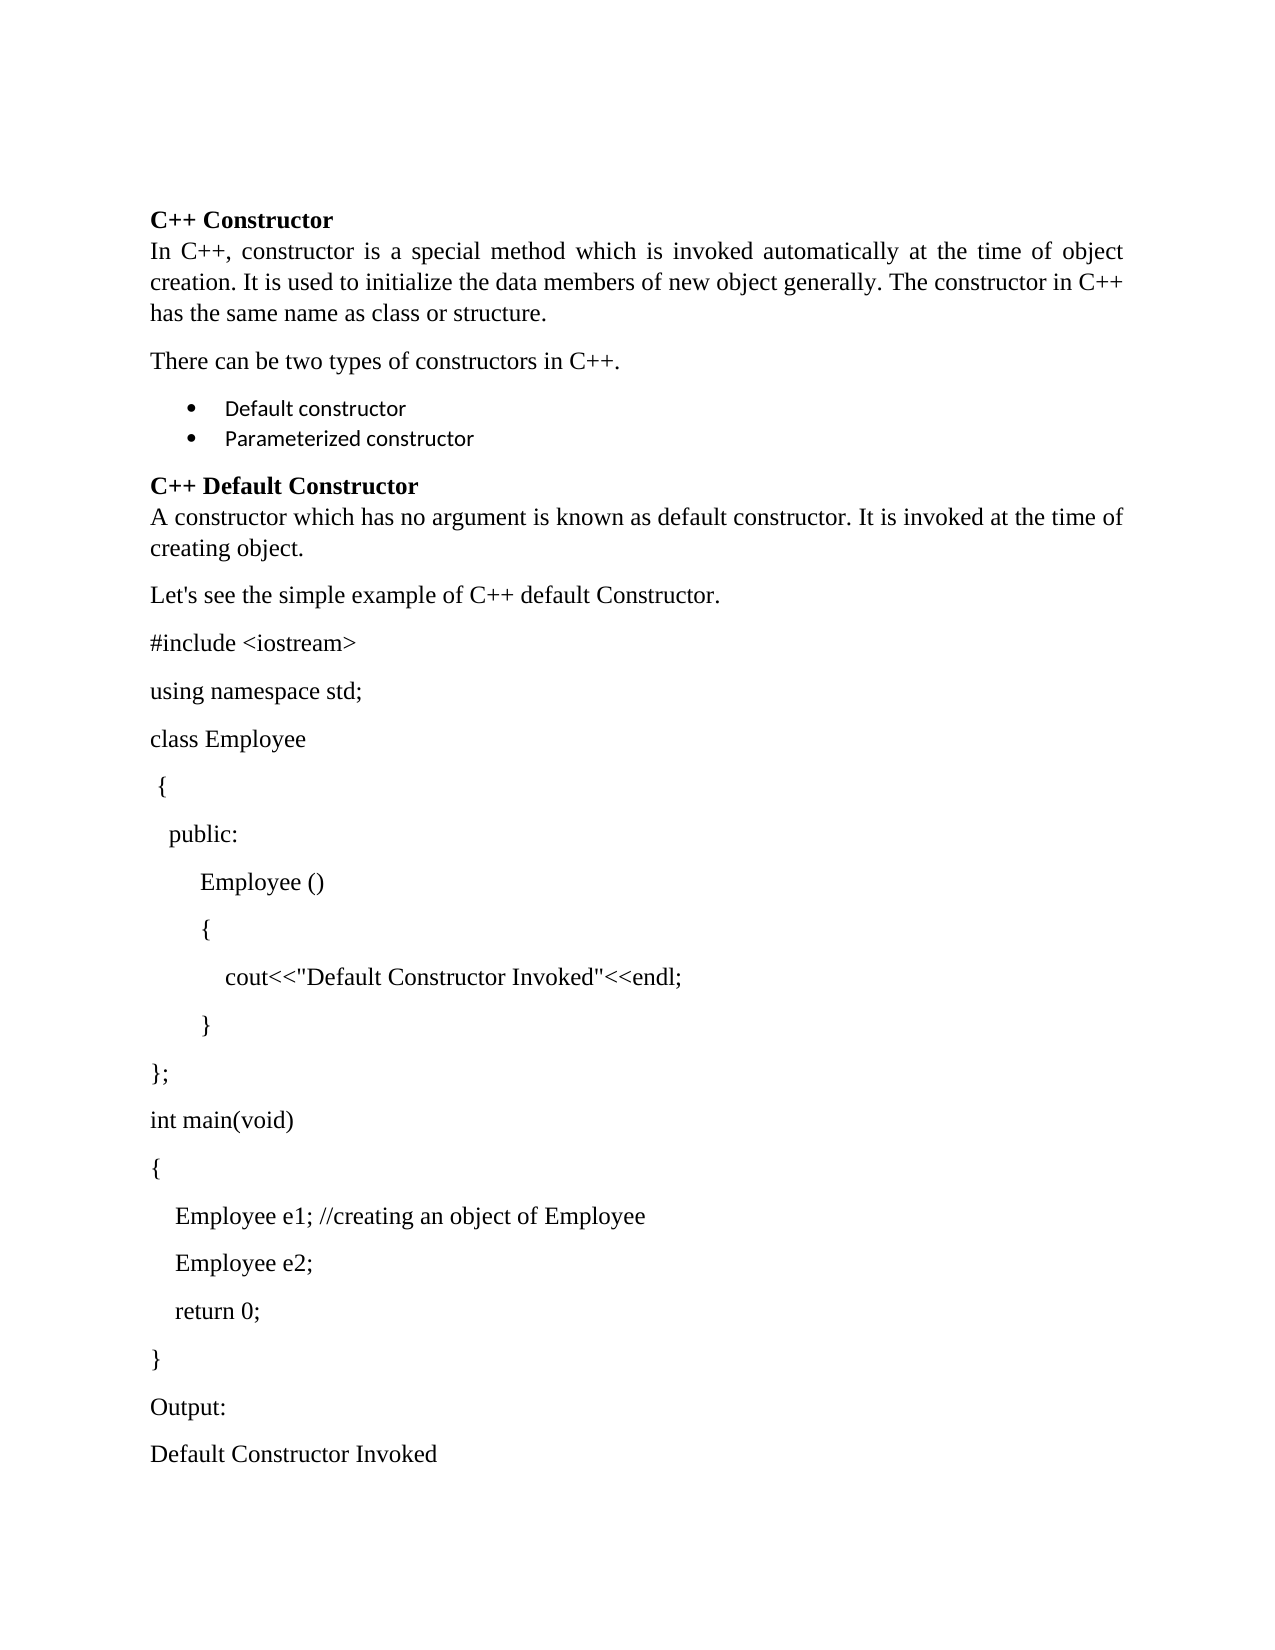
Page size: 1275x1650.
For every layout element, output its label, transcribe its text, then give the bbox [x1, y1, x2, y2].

text { [150, 1153, 1125, 1182]
text } [150, 1344, 1125, 1373]
list Default constructor [187, 394, 1125, 422]
text { [150, 914, 1125, 943]
text class Employee [150, 724, 1125, 752]
subtitle C++ Constructor [150, 205, 1125, 234]
text In C++, constructor is a special method which is invoked automatically at the time of object creation. It is used to initialize the data members of new object generally. The constructor in C++ has the same name as class or structure. [150, 236, 1125, 327]
text Employee e1; //creating an object of Employee [150, 1201, 1125, 1229]
text { [150, 771, 1125, 800]
text cout<<"Default Constructor Invoked"<<endl; [150, 962, 1125, 991]
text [150, 1439, 1125, 1468]
text } [150, 1010, 1125, 1039]
text #include <iostream> [150, 628, 1125, 657]
text There can be two types of constructors in C++. [150, 346, 1125, 375]
text Let's see the simple example of C++ default Constructor. [150, 581, 1125, 609]
text public: [150, 819, 1125, 848]
text return 0; [150, 1296, 1125, 1325]
list Parameterized constructor [187, 424, 1125, 452]
text A constructor which has no argument is known as default constructor. It is invoked at the time of creating object. [150, 502, 1125, 562]
text }; [150, 1058, 1125, 1086]
subtitle C++ Default Constructor [150, 471, 1125, 499]
text Employee () [150, 867, 1125, 896]
text int main(void) [150, 1105, 1125, 1134]
text using namespace std; [150, 676, 1125, 705]
text Output: [150, 1392, 1125, 1420]
text Employee e2; [150, 1248, 1125, 1277]
